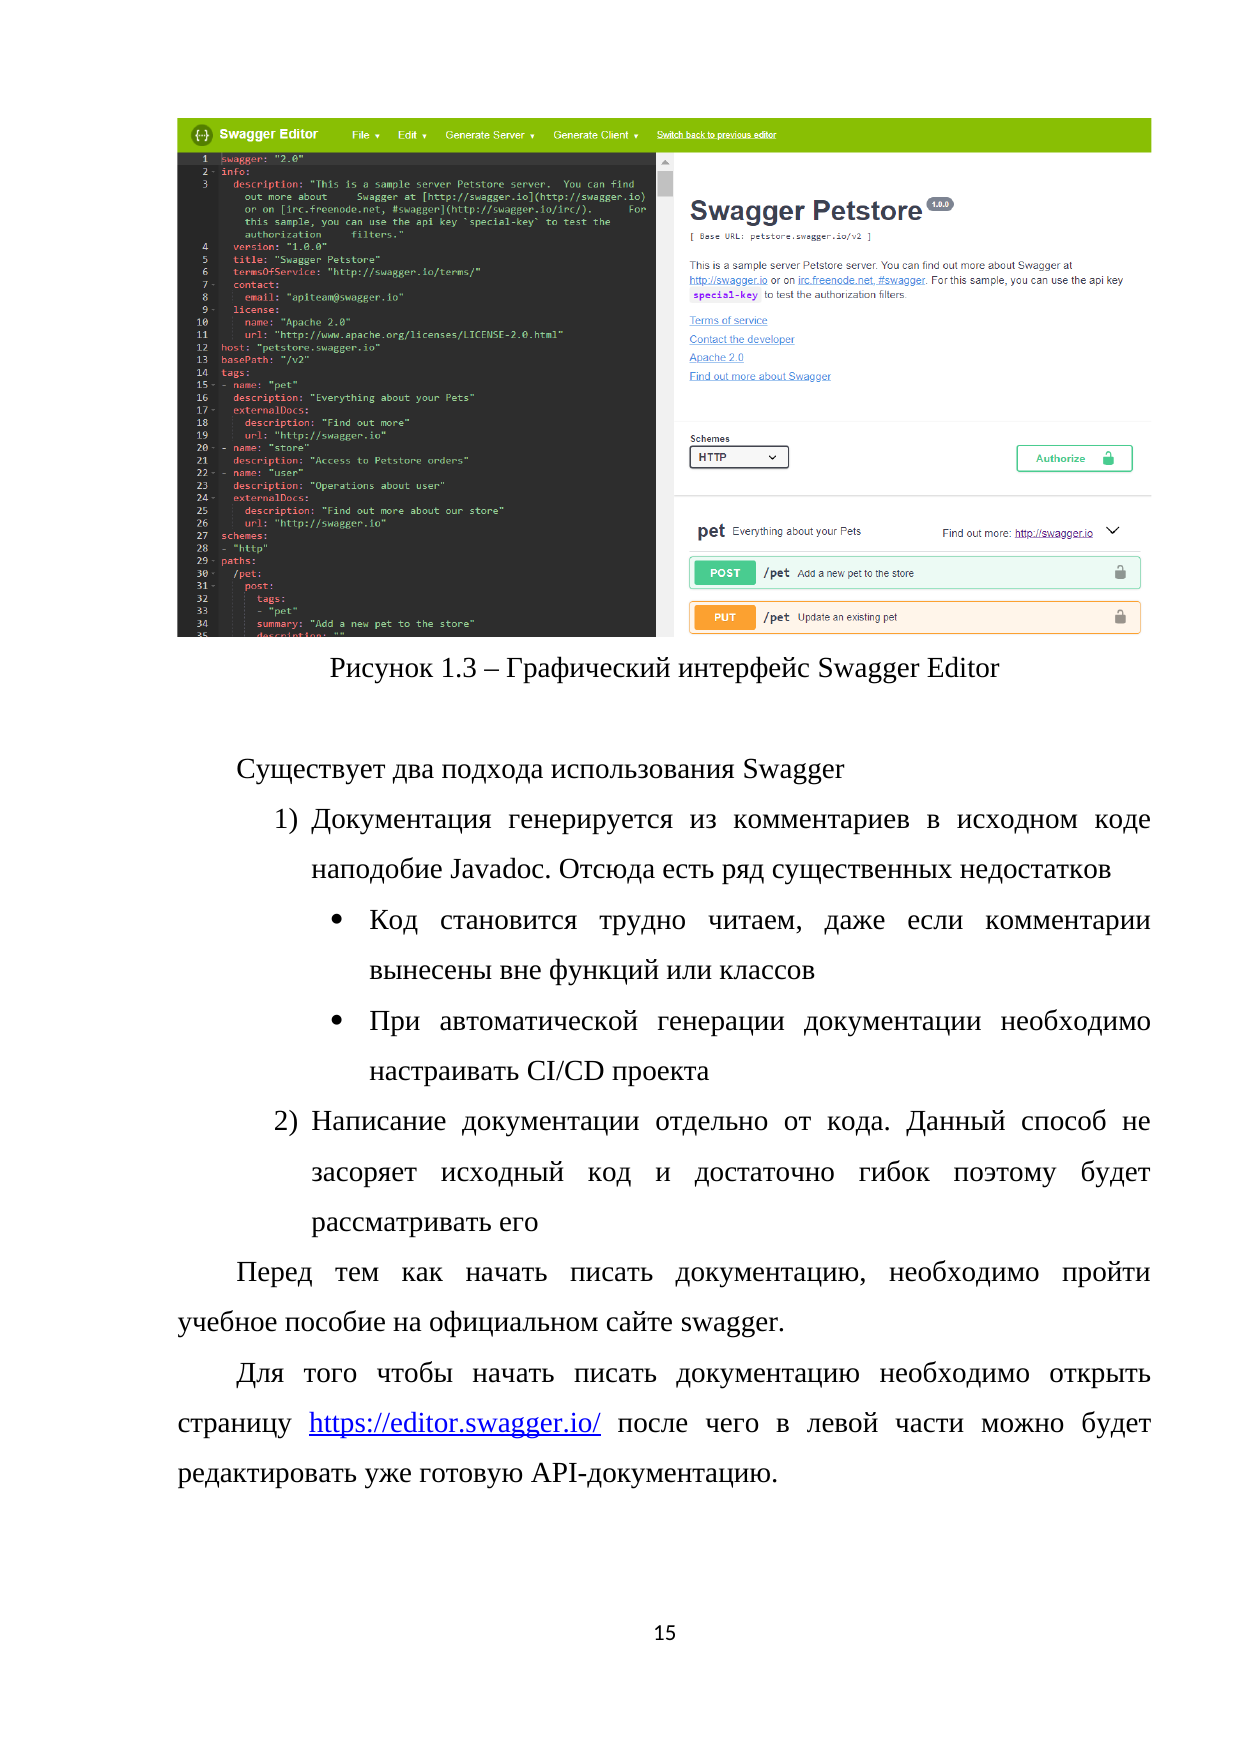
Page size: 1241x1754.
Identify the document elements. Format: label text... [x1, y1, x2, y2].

list Написание документации отдельно от кода. Данный способ не засоряет исходный код и достаточно гибок поэтому будет рассматривать его [274, 1103, 1152, 1237]
picture [177, 118, 1152, 637]
list При автоматической генерации документации необходимо настраивать CI/CD проекта [332, 1003, 1152, 1087]
text Рисунок 1.3 – Графический интерфейс Swagger Editor [177, 650, 1152, 684]
list Документация генерируется из комментариев в исходном коде наподобие Javadoc. Отсюда есть ряд существенных недостатков [274, 801, 1152, 885]
list Код становится трудно читаем, даже если комментарии вынесены вне функций или классов [332, 902, 1152, 986]
text Перед тем как начать писать документацию, необходимо пройти учебное пособие на официальном сайте swagger. [177, 1254, 1152, 1338]
text Для того чтобы начать писать документацию необходимо открыть страницу https://editor.swagger.io/ после чего в левой части можно будет редактировать уже готовую API-документацию. [177, 1355, 1152, 1489]
text Существует два подхода использования Swagger [177, 751, 1152, 784]
